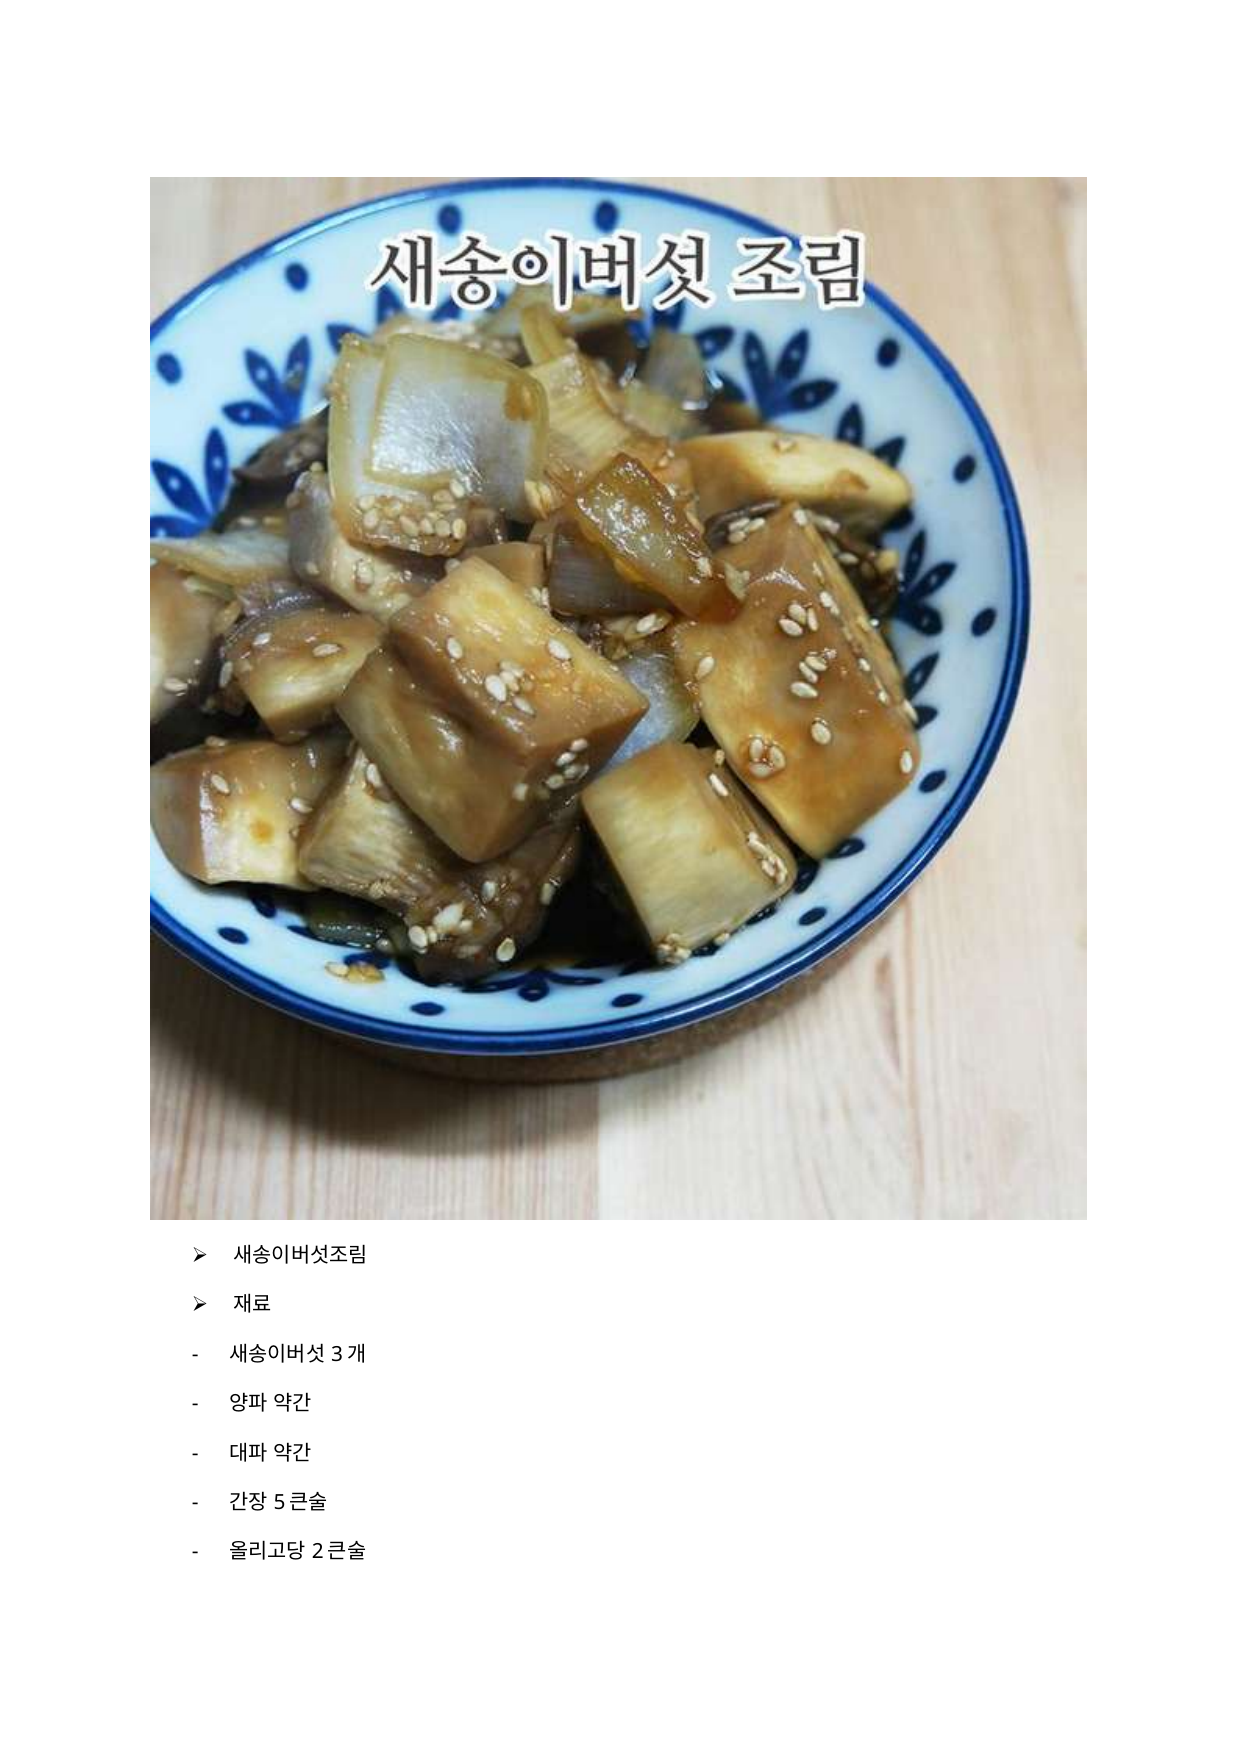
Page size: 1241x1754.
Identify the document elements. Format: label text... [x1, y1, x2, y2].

list 올리고당 2큰술 [192, 1534, 1090, 1565]
list 간장 5큰술 [192, 1485, 1090, 1515]
list 새송이버섯 3개 [192, 1337, 1090, 1367]
list 양파 약간 [192, 1386, 1090, 1417]
list 재료 [192, 1288, 1090, 1318]
picture [150, 177, 1087, 1220]
list 대파 약간 [192, 1436, 1090, 1466]
list 새송이버섯조림 [192, 1238, 1090, 1269]
